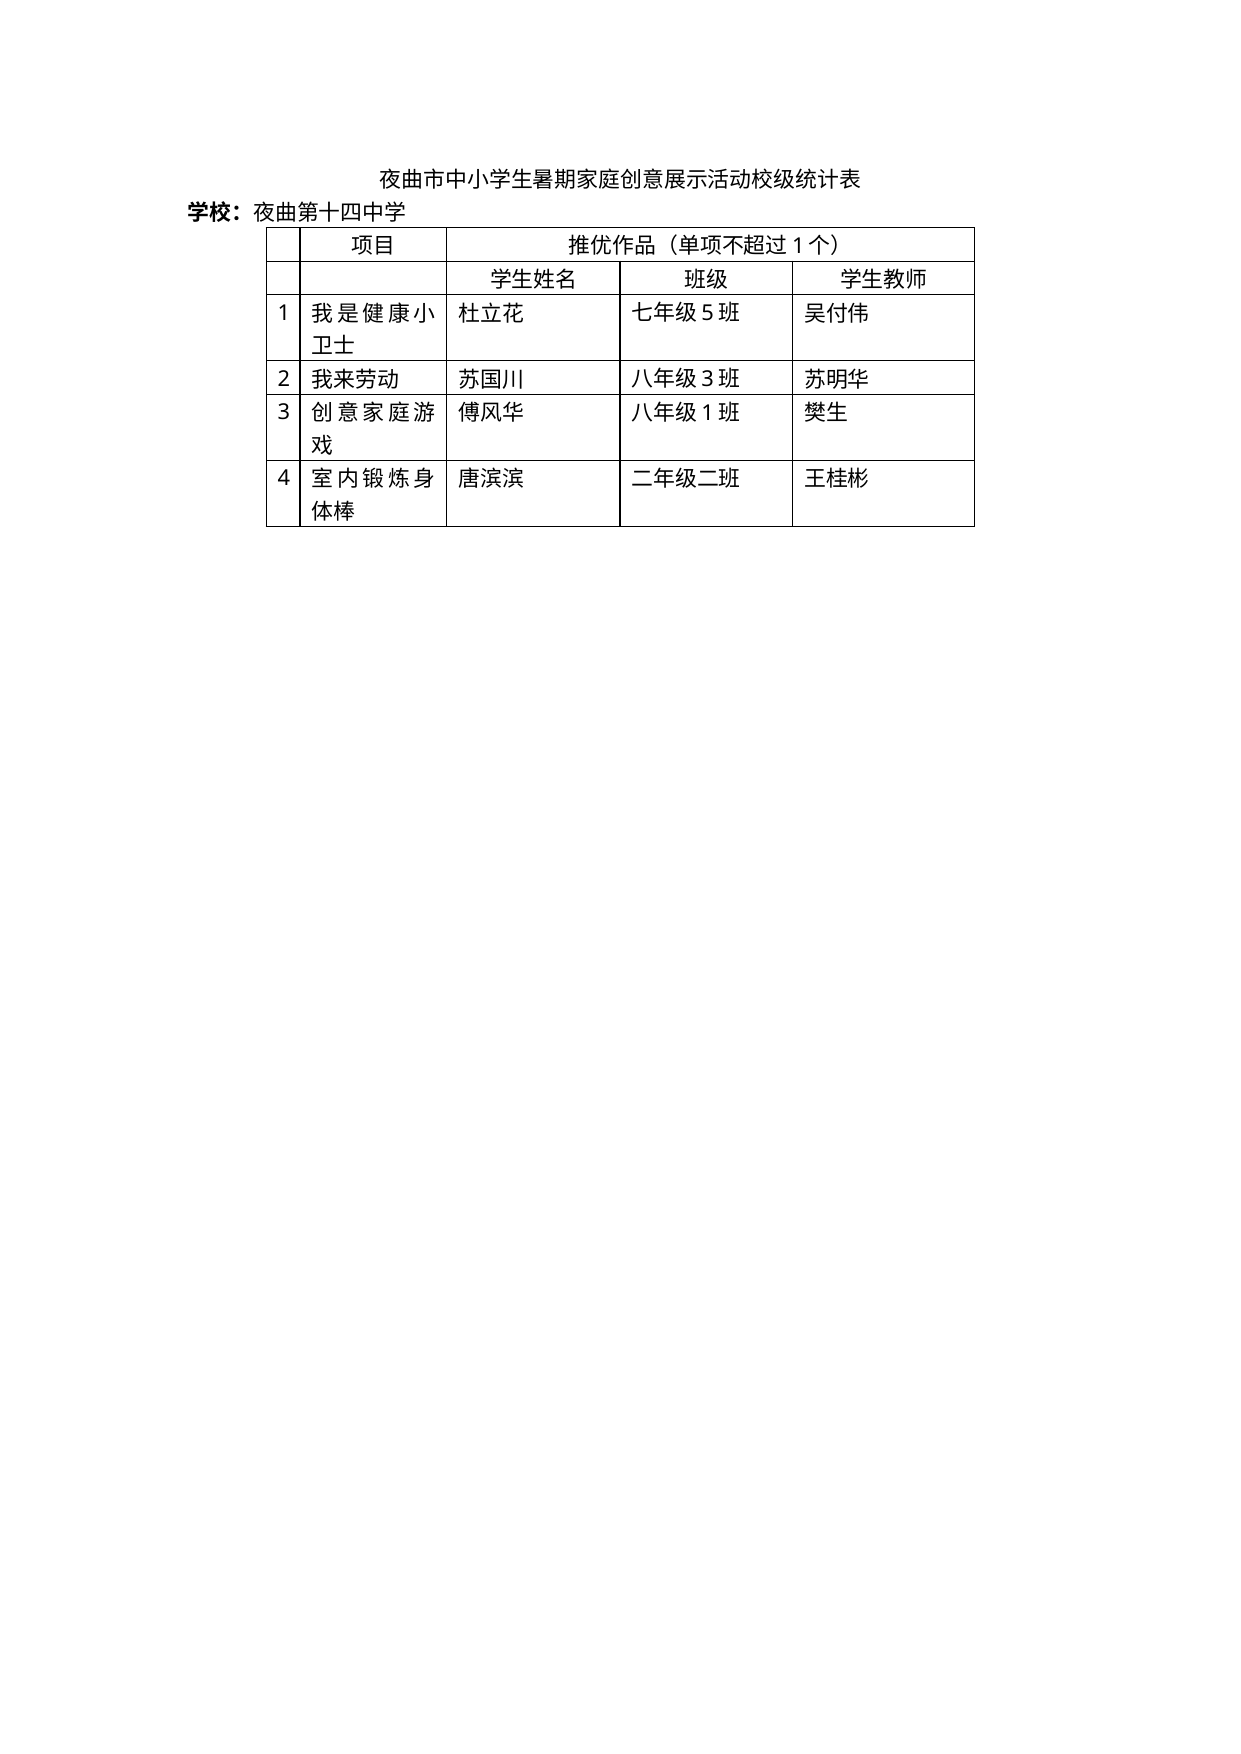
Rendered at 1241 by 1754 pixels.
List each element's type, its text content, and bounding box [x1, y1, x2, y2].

table_cell 创意家庭游戏 [301, 395, 446, 460]
table_cell 苏明华 [793, 361, 974, 394]
table_cell 学生姓名 [447, 262, 619, 294]
text 学校：夜曲第十四中学 [187, 194, 1053, 227]
table_cell 2 [267, 361, 299, 394]
table_cell [301, 262, 446, 294]
table_cell 傅风华 [447, 395, 619, 460]
table_cell 苏国川 [447, 361, 619, 394]
table_header 项目 [301, 228, 446, 261]
table_cell 室内锻炼身体棒 [301, 461, 446, 526]
table_cell 3 [267, 395, 299, 460]
table_header 推优作品（单项不超过1个） [447, 228, 974, 261]
table_cell 我是健康小卫士 [301, 295, 446, 360]
table_cell [267, 262, 299, 294]
table_cell 吴付伟 [793, 295, 974, 360]
table_cell 八年级1班 [621, 395, 792, 460]
table_cell 我来劳动 [301, 361, 446, 394]
table_cell 学生教师 [793, 262, 974, 294]
table_cell 樊生 [793, 395, 974, 460]
table_cell 七年级5班 [621, 295, 792, 360]
text 夜曲市中小学生暑期家庭创意展示活动校级统计表 [187, 162, 1053, 194]
table_cell 班级 [621, 262, 792, 294]
table_cell 八年级3班 [621, 361, 792, 394]
table_cell 杜立花 [447, 295, 619, 360]
table_cell 唐滨滨 [447, 461, 619, 526]
table_cell 1 [267, 295, 299, 360]
table_header [267, 228, 299, 261]
table_cell 二年级二班 [621, 461, 792, 526]
table_cell 王桂彬 [793, 461, 974, 526]
table_cell 4 [267, 461, 299, 526]
